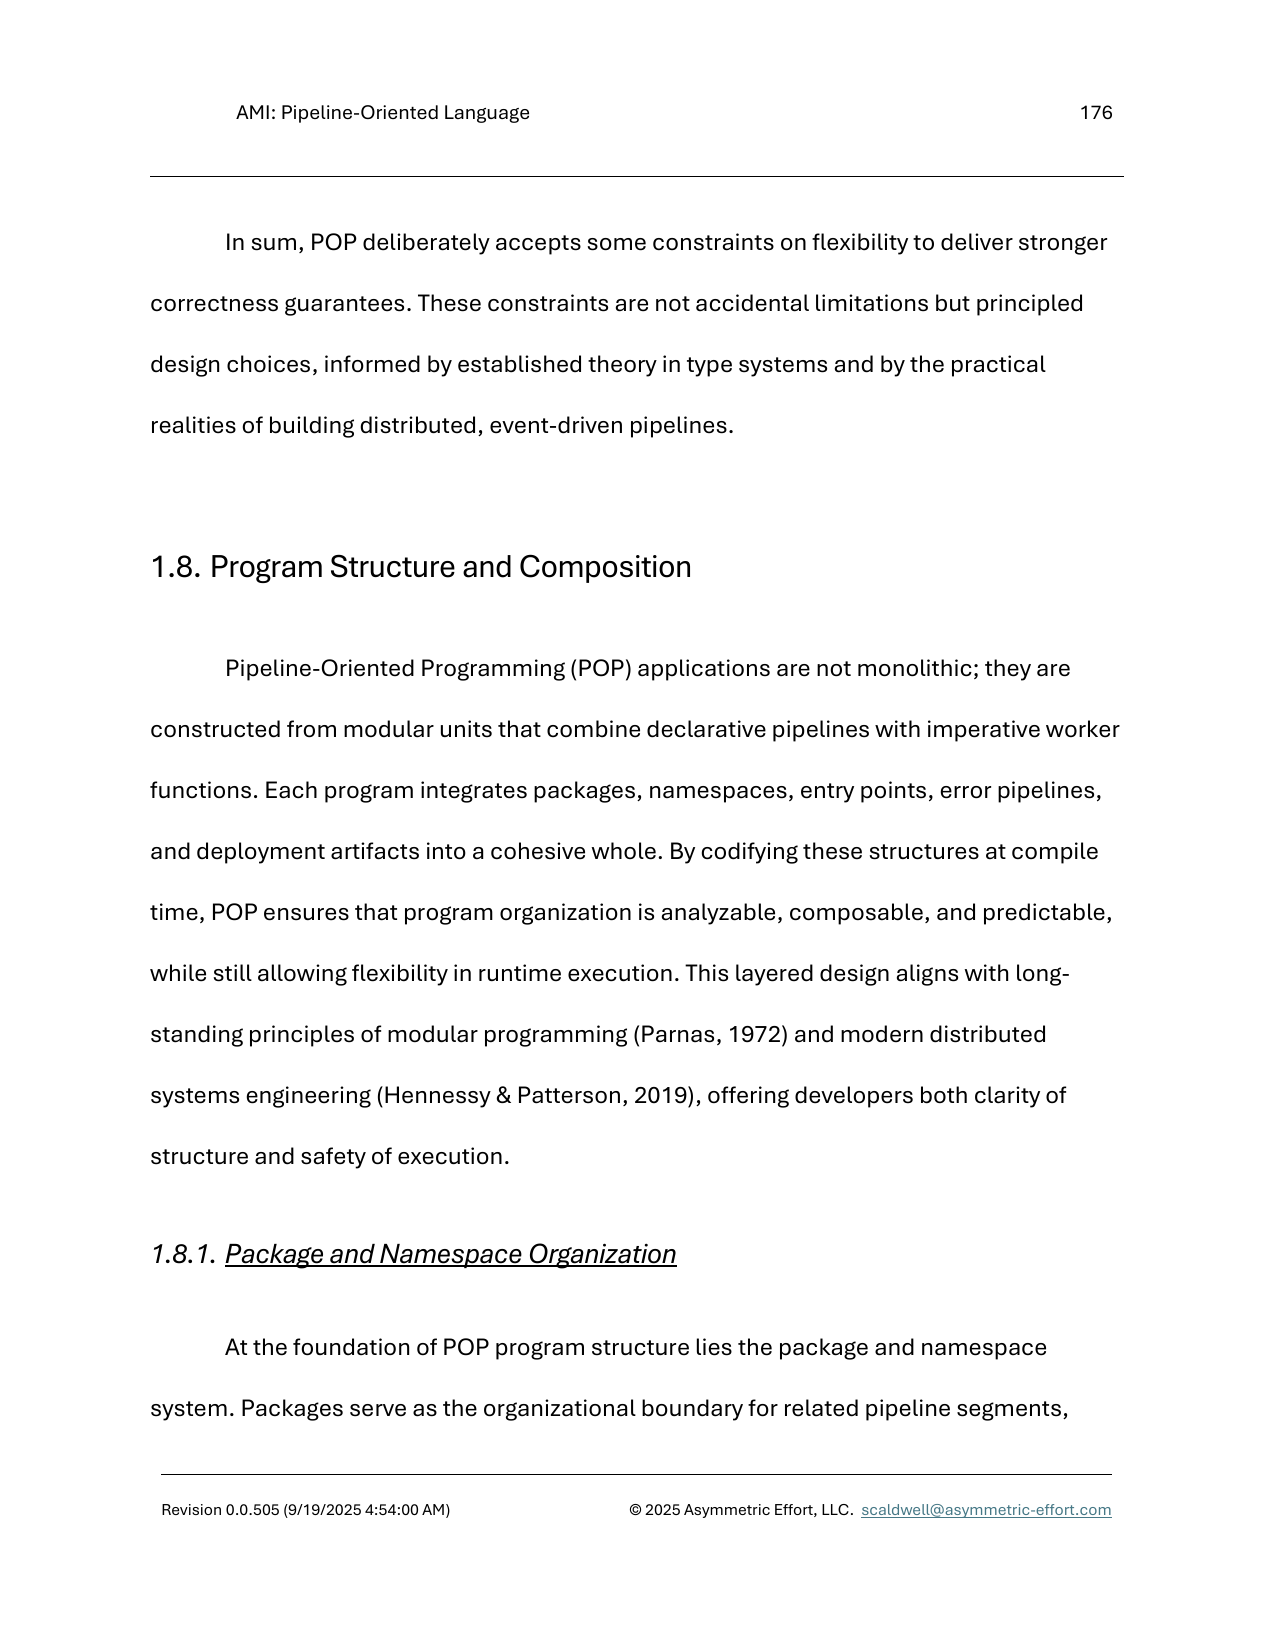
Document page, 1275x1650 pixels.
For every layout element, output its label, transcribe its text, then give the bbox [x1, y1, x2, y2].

subtitle Package and Namespace Organization [150, 1236, 1125, 1271]
text In sum, POP deliberately accepts some constraints on flexibility to deliver stronger correctness guarantees. These constraints are not accidental limitations but principled design choices, informed by established theory in type systems and by the practical realities of building distributed, event-driven pipelines. [150, 227, 1125, 441]
subtitle Program Structure and Composition [150, 546, 1125, 587]
text Pipeline-Oriented Programming (POP) applications are not monolithic; they are constructed from modular units that combine declarative pipelines with imperative worker functions. Each program integrates packages, namespaces, entry points, error pipelines, and deployment artifacts into a cohesive whole. By codifying these structures at compile time, POP ensures that program organization is analyzable, composable, and predictable, while still allowing flexibility in runtime execution. This layered design aligns with long-standing principles of modular programming and modern distributed systems engineering , offering developers both clarity of structure and safety of execution. [150, 653, 1125, 1172]
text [150, 1332, 1125, 1423]
